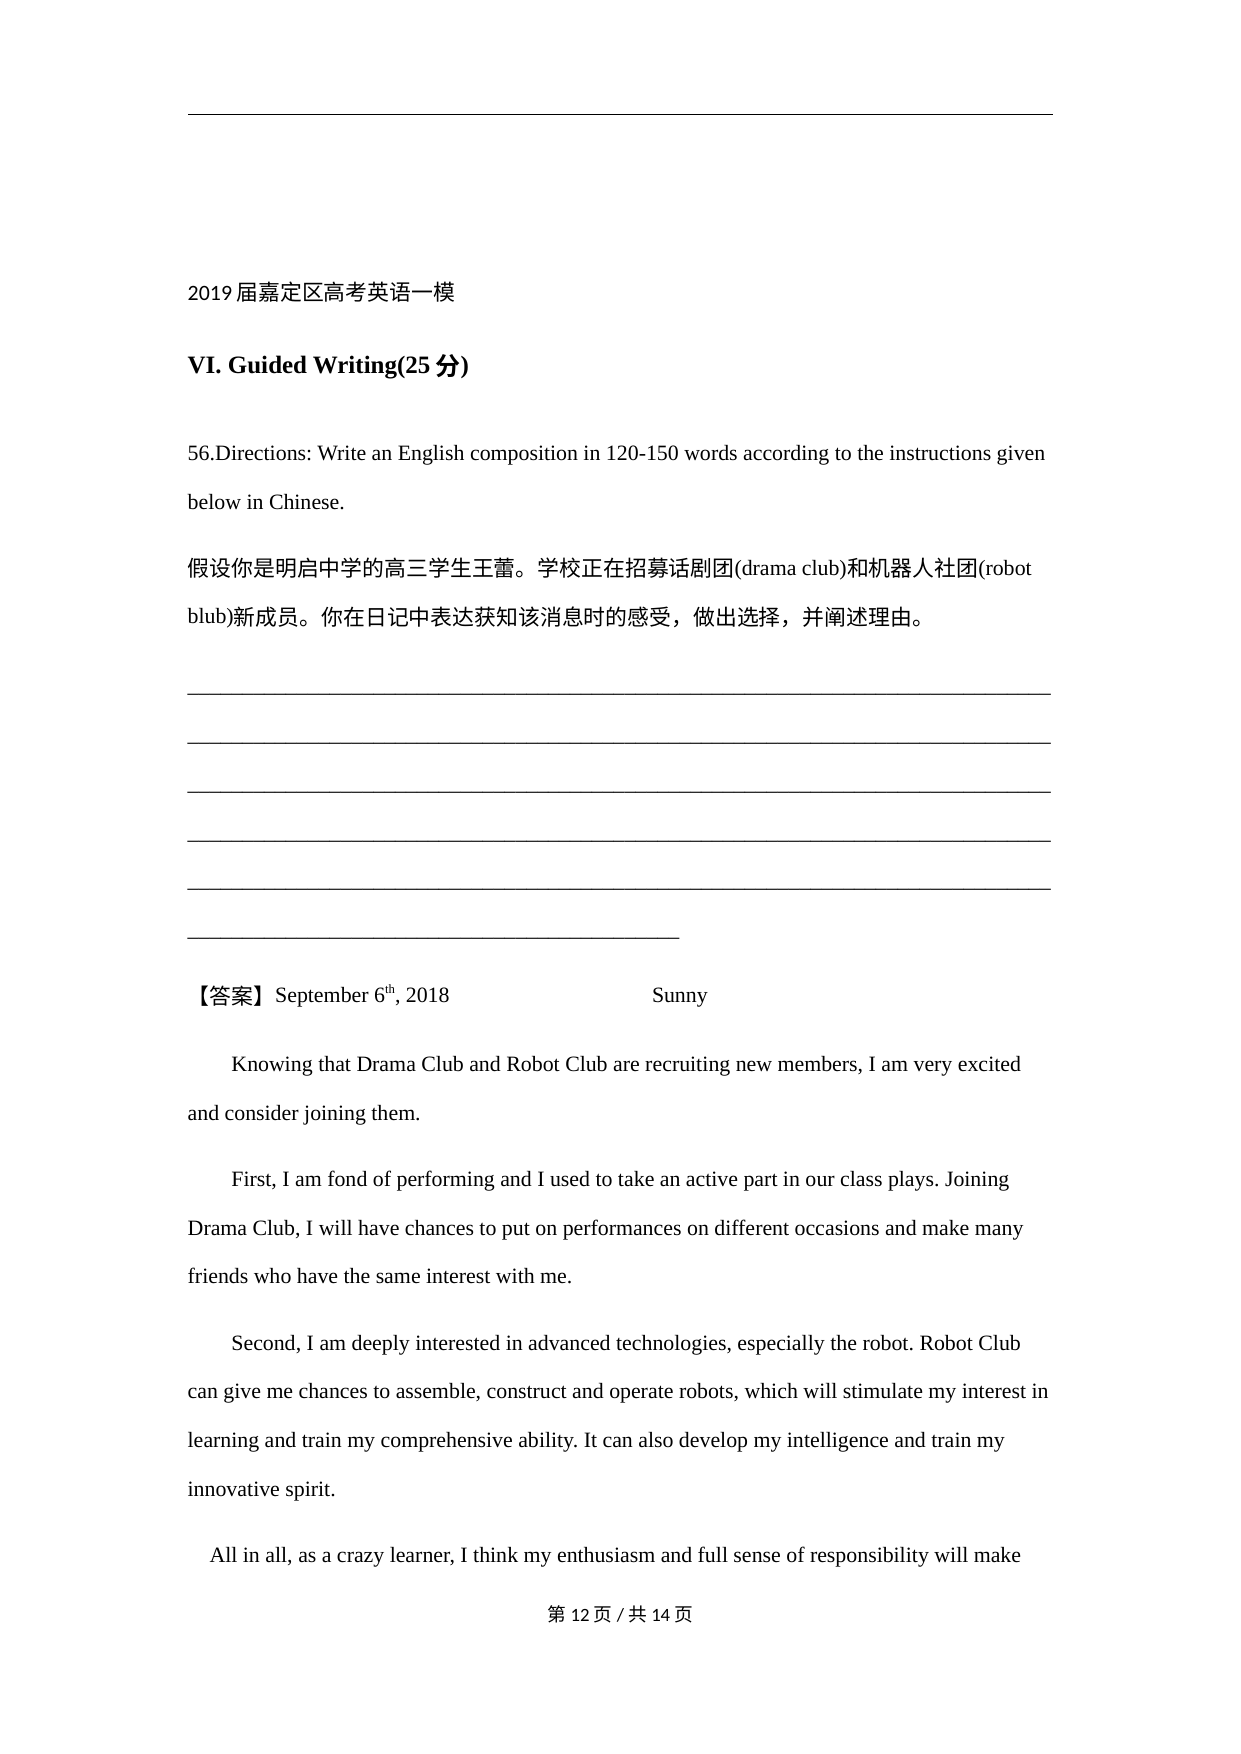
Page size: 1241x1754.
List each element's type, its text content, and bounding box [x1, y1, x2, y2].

text Knowing that Drama Club and Robot Club are recruiting new members, I am very excited and consider joining them. [187, 1048, 1053, 1129]
text VI. Guided Writing(25分) [187, 332, 1053, 397]
text First, I am fond of performing and I used to take an active part in our class plays. Joining Drama Club, I will have chances to put on performances on different occasions and make many friends who have the same interest with me. [187, 1162, 1053, 1292]
text Second, I am deeply interested in advanced technologies, especially the robot. Robot Club can give me chances to assemble, construct and operate robots, which will stimulate my interest in learning and train my comprehensive ability. It can also develop my intelligence and train my innovative spirit. [187, 1326, 1053, 1504]
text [187, 1538, 1053, 1571]
text 2019届嘉定区高考英语一模 [187, 274, 1053, 307]
text 【答案】September 6th, 2018 Sunny [187, 978, 1053, 1011]
text 假设你是明启中学的高三学生王蕾。学校正在招募话剧团(drama club)和机器人社团(robot blub)新成员。你在日记中表达获知该消息时的感受，做出选择，并阐述理由。 [187, 551, 1053, 632]
text 56.Directions: Write an English composition in 120-150 words according to the instructions given below in Chinese. [187, 436, 1053, 517]
text ________________________________________________________________________________________________________________________________________________________________________________________________________________________________________________________________________________________________________________________________________________________________________________________________________________________________________________________ [187, 669, 1053, 945]
